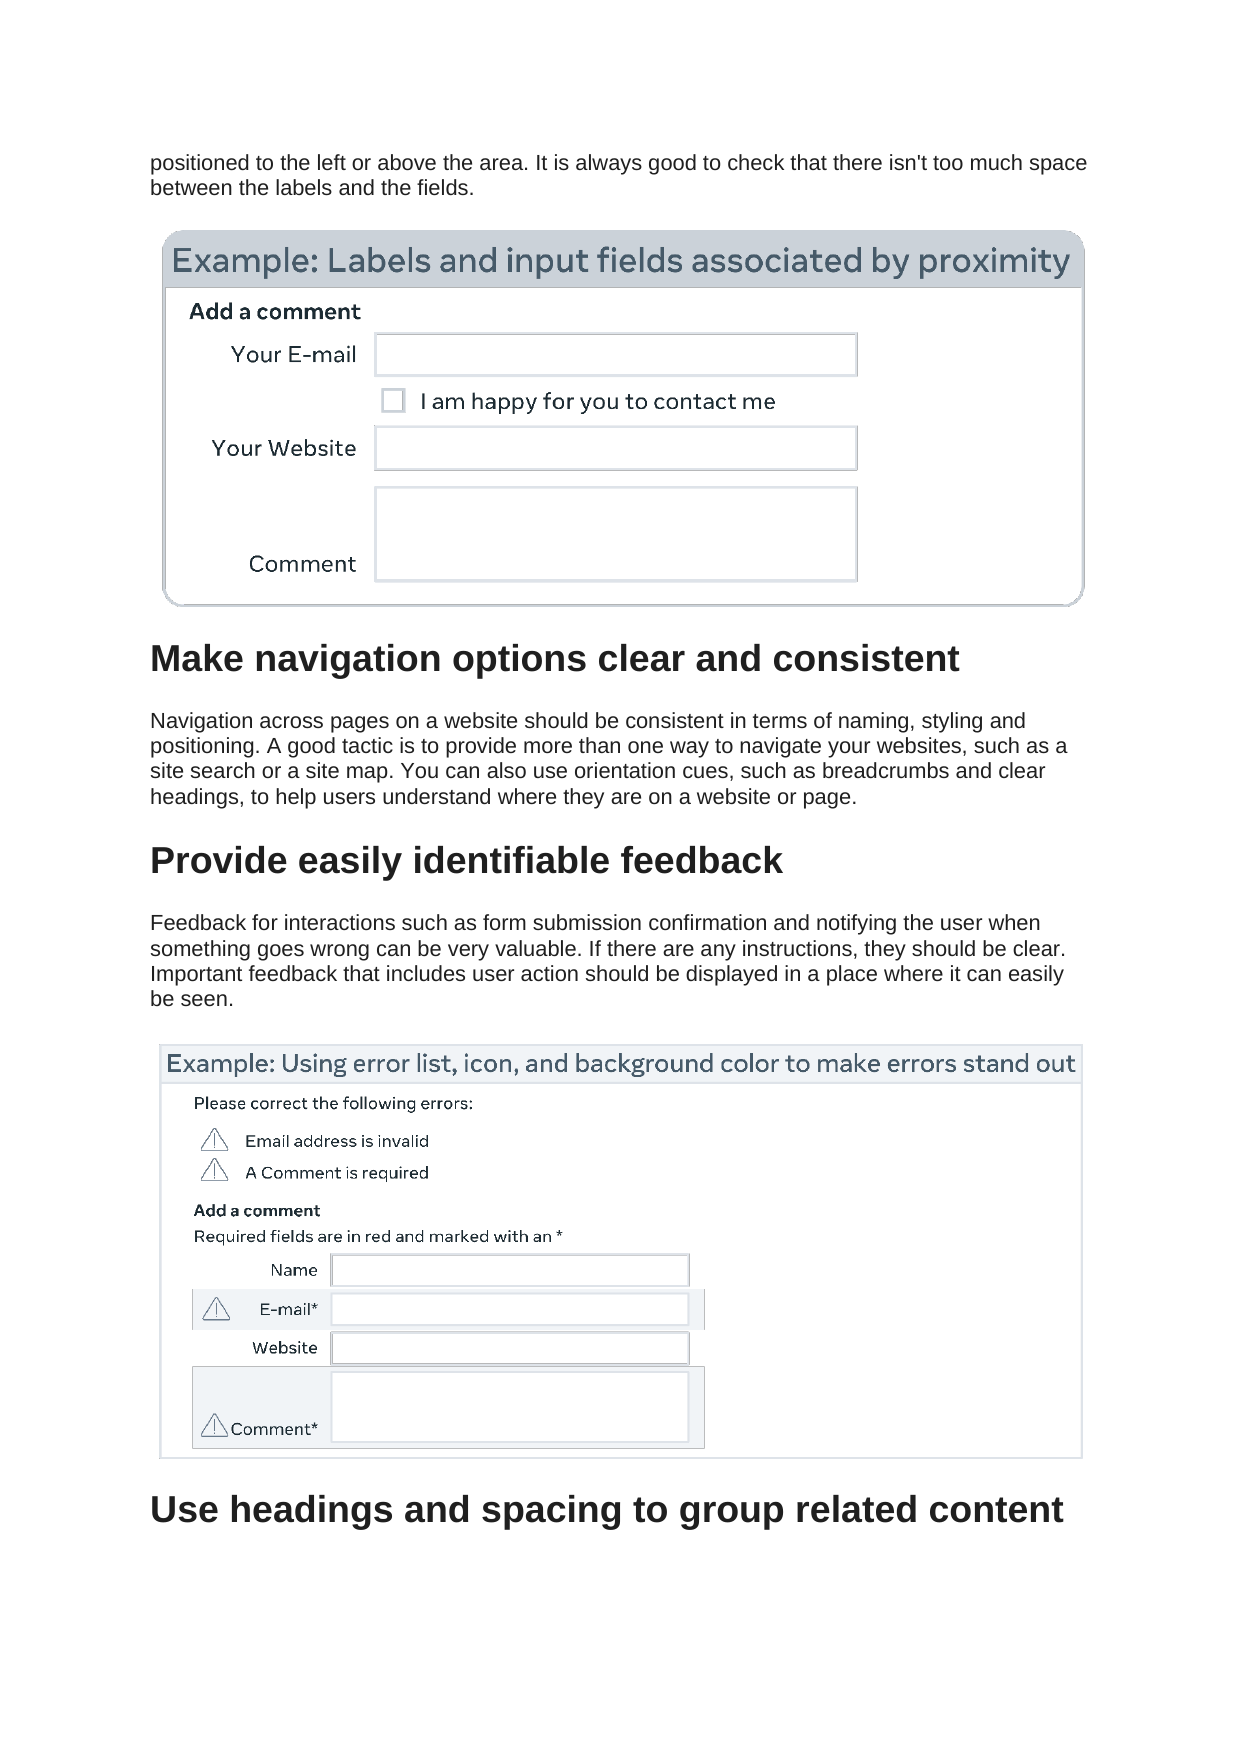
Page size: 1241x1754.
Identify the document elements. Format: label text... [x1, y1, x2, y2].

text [150, 150, 1090, 200]
text Provide easily identifiable feedback [150, 838, 1090, 881]
text Feedback for interactions such as form submission confirmation and notifying the user when something goes wrong can be very valuable. If there are any instructions, they should be clear. Important feedback that includes user action should be displayed in a place where it can easily be seen. [150, 910, 1090, 1011]
text Make navigation options clear and consistent [150, 636, 1090, 679]
picture [150, 1040, 1091, 1459]
picture [150, 229, 1091, 607]
text Navigation across pages on a website should be consistent in terms of naming, styling and positioning. A good tactic is to provide more than one way to navigate your websites, such as a site search or a site map. You can also use orientation cues, such as breadcrumbs and clear headings, to help users understand where they are on a website or page. [150, 708, 1090, 809]
text Use headings and spacing to group related content [150, 1487, 1090, 1531]
